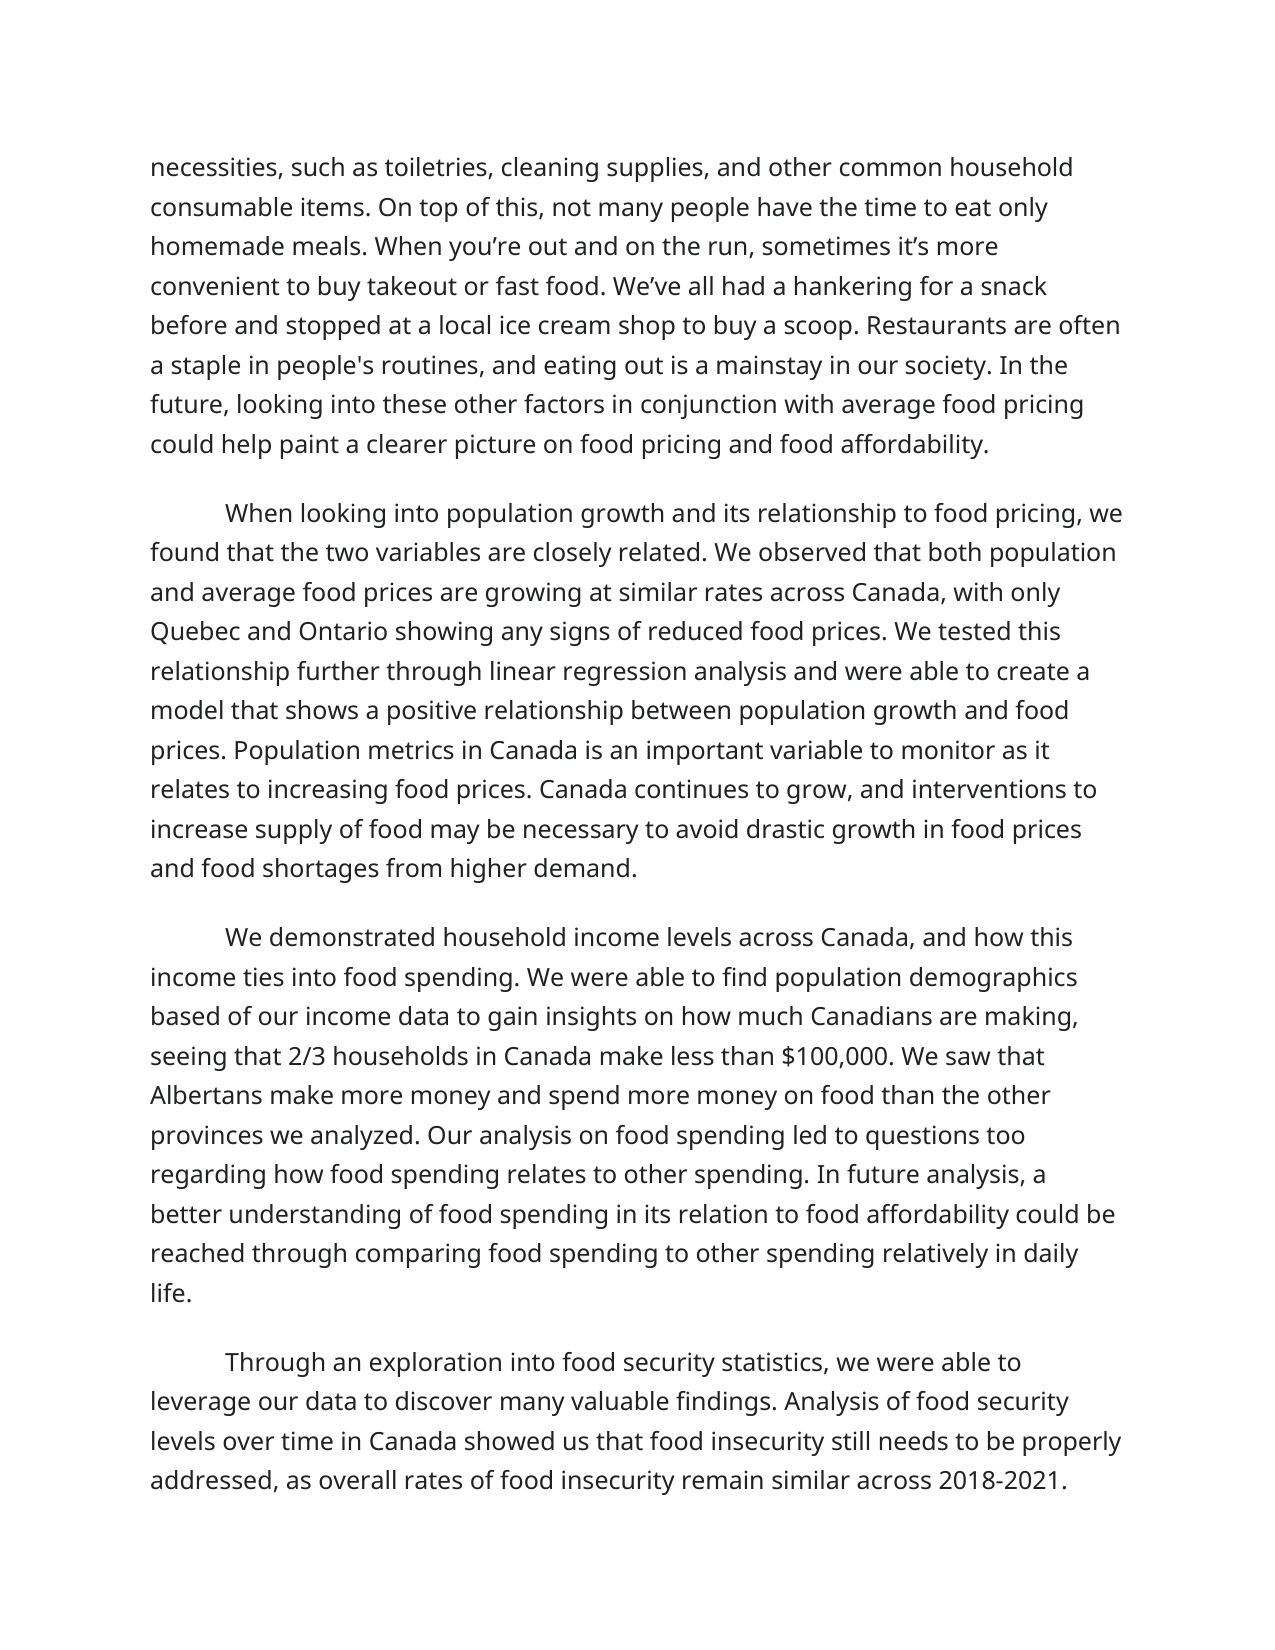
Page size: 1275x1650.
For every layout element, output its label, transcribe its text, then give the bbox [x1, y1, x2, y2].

text We demonstrated household income levels across Canada, and how this income ties into food spending. We were able to find population demographics based of our income data to gain insights on how much Canadians are making, seeing that 2/3 households in Canada make less than $100,000. We saw that Albertans make more money and spend more money on food than the other provinces we analyzed. Our analysis on food spending led to questions too regarding how food spending relates to other spending. In future analysis, a better understanding of food spending in its relation to food affordability could be reached through comparing food spending to other spending relatively in daily life. [150, 920, 1125, 1309]
text When looking into population growth and its relationship to food pricing, we found that the two variables are closely related. We observed that both population and average food prices are growing at similar rates across Canada, with only Quebec and Ontario showing any signs of reduced food prices. We tested this relationship further through linear regression analysis and were able to create a model that shows a positive relationship between population growth and food prices. Population metrics in Canada is an important variable to monitor as it relates to increasing food prices. Canada continues to grow, and interventions to increase supply of food may be necessary to avoid drastic growth in food prices and food shortages from higher demand. [150, 496, 1125, 885]
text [150, 150, 1125, 460]
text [150, 1344, 1125, 1497]
